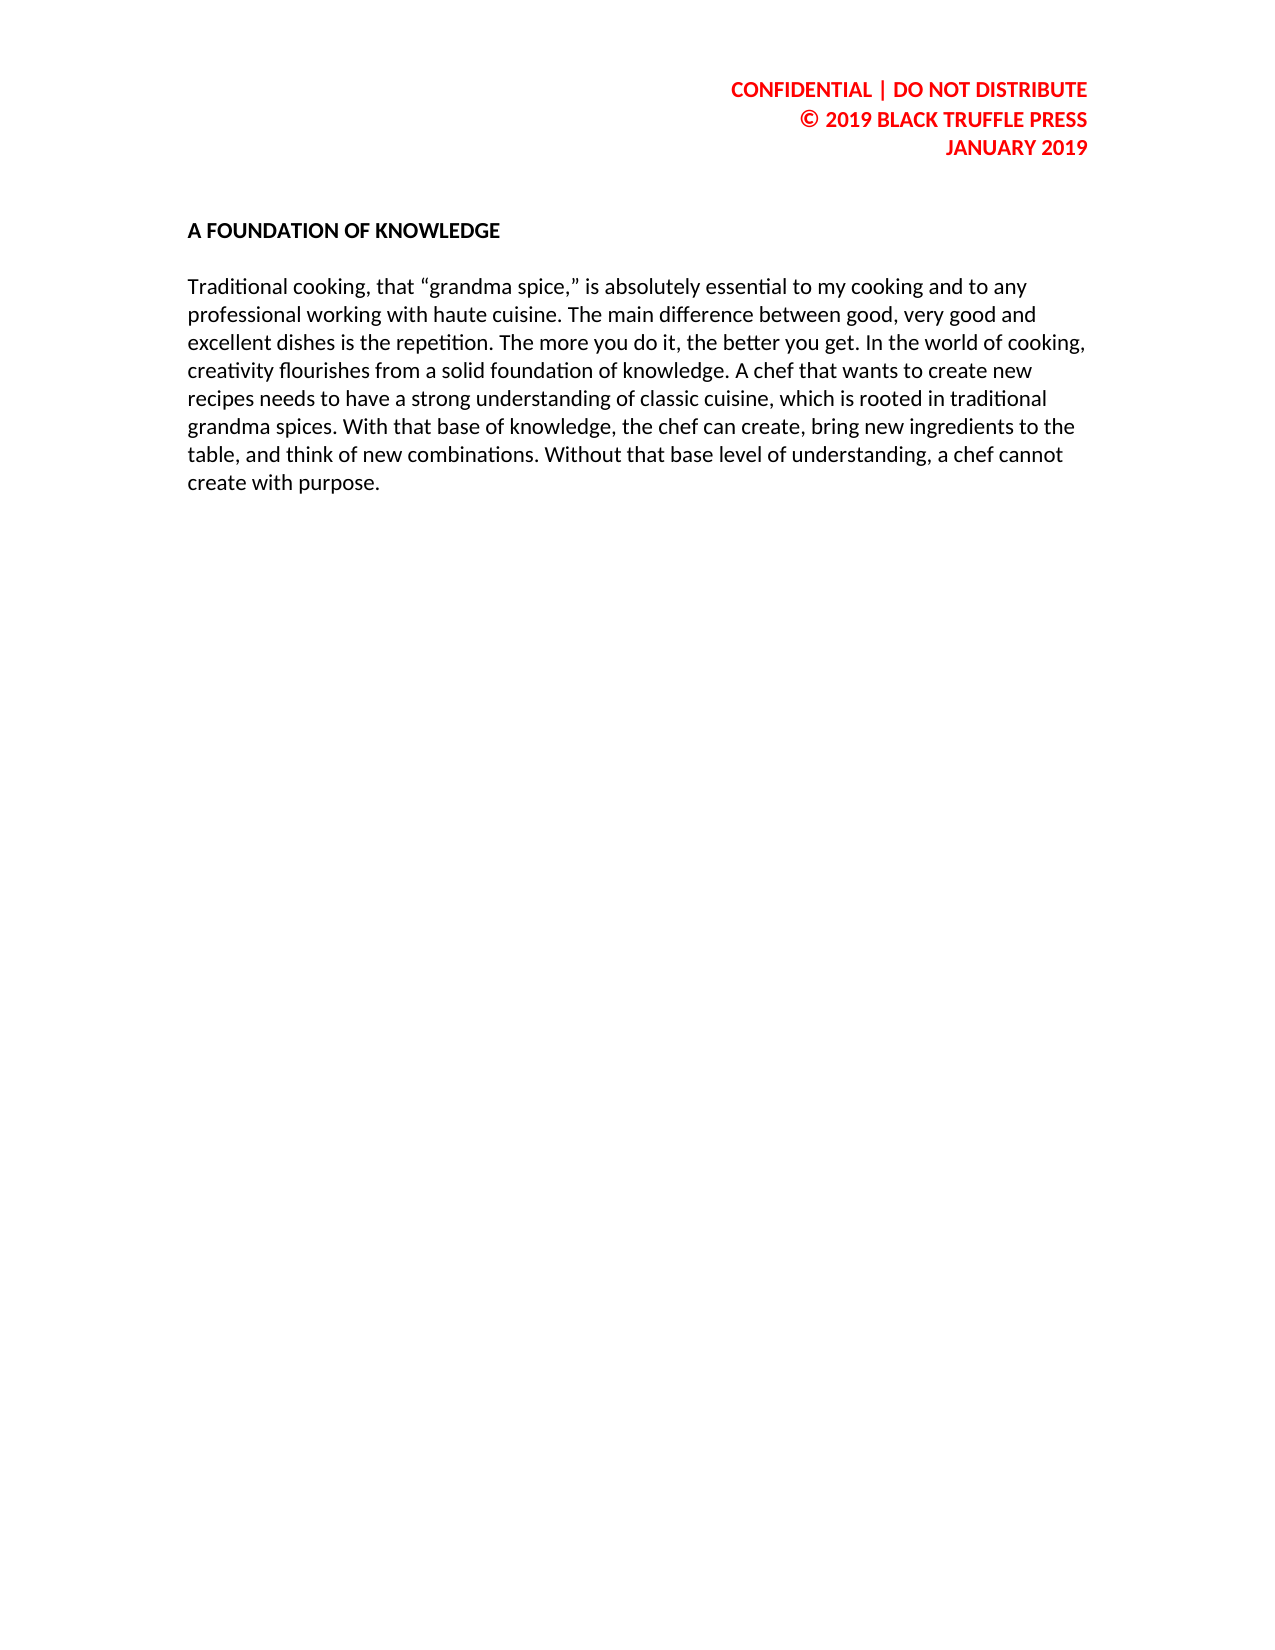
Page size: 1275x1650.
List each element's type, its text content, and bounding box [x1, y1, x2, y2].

text Traditional cooking, that “grandma spice,” is absolutely essential to my cooking and to any professional working with haute cuisine. The main difference between good, very good and excellent dishes is the repetition. The more you do it, the better you get. In the world of cooking, creativity flourishes from a solid foundation of knowledge. A chef that wants to create new recipes needs to have a strong understanding of classic cuisine, which is rooted in traditional grandma spices. With that base of knowledge, the chef can create, bring new ingredients to the table, and think of new combinations. Without that base level of understanding, a chef cannot create with purpose. [187, 272, 1087, 496]
text A FOUNDATION OF KNOWLEDGE [187, 216, 1087, 244]
